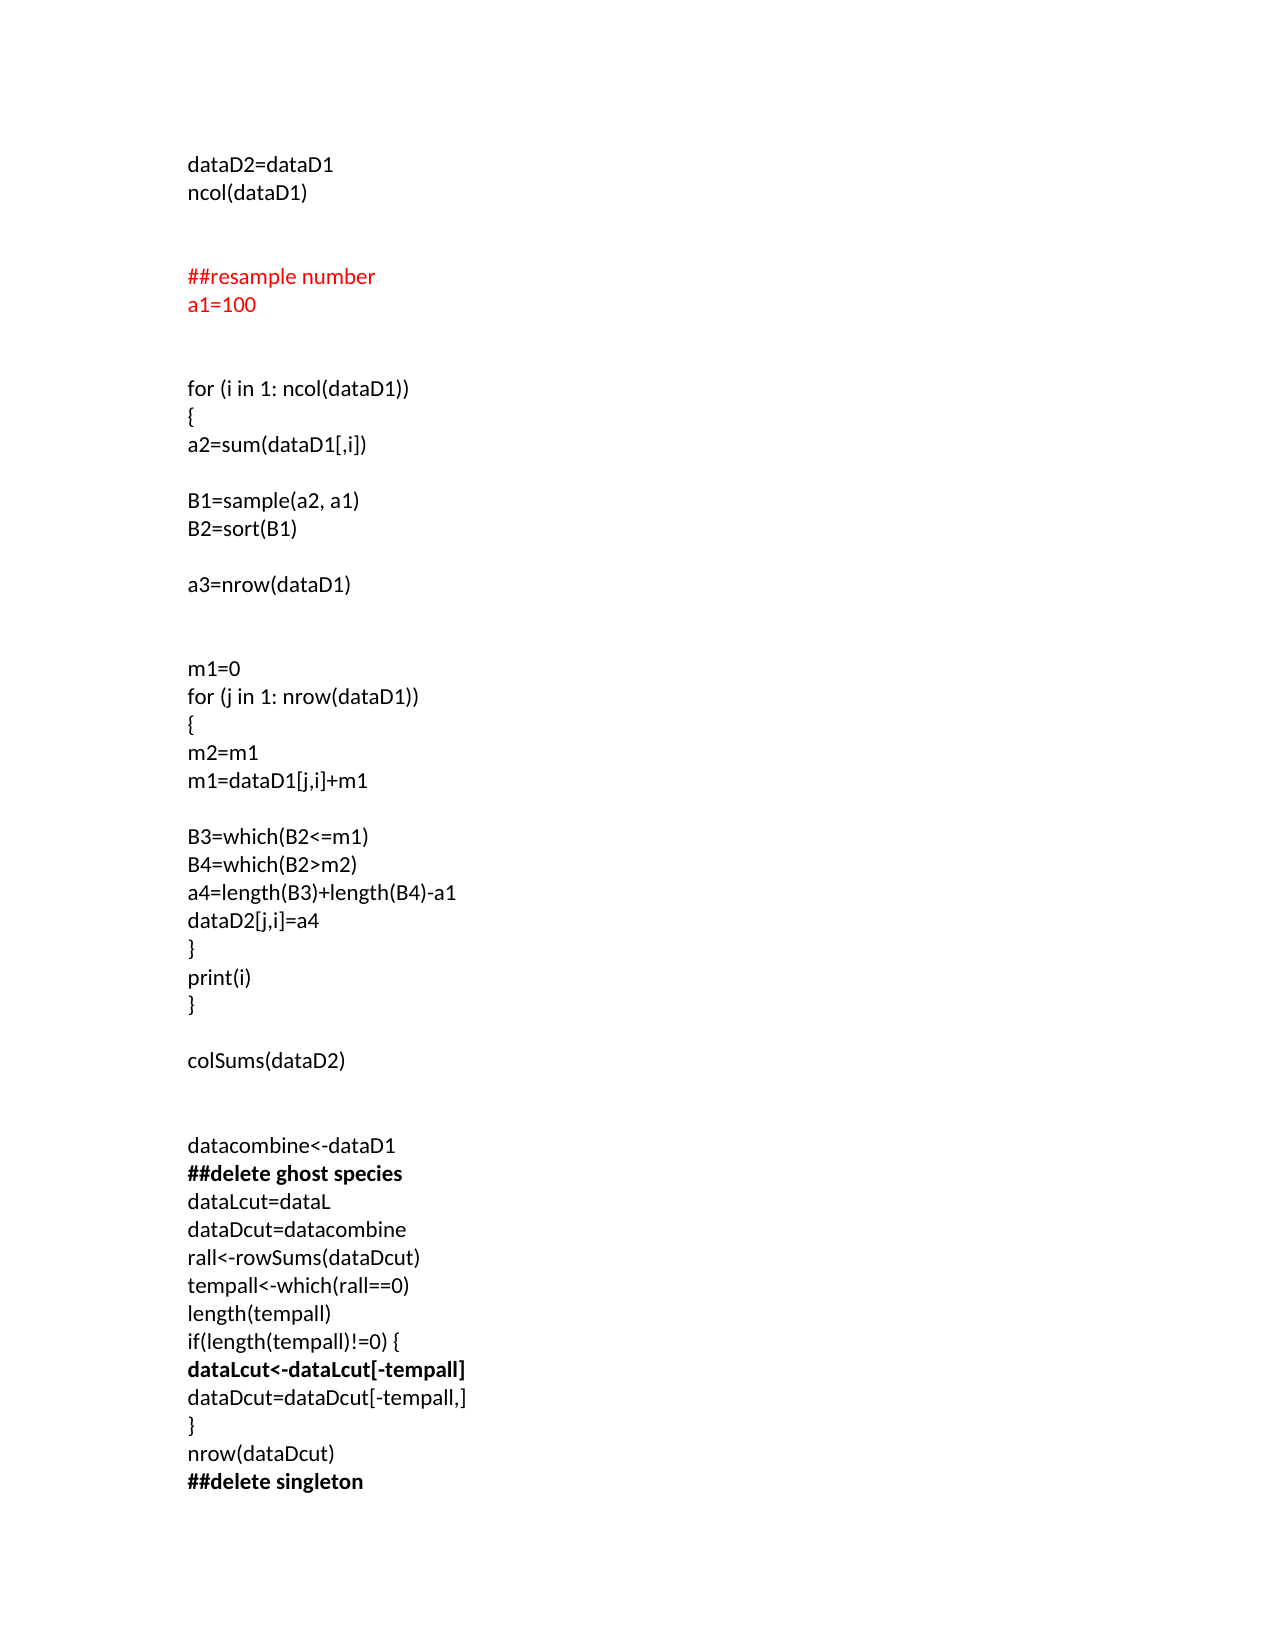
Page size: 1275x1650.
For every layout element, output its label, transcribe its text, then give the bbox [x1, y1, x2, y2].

text B3=which(B2<=m1) [187, 822, 1087, 851]
text m1=0 [187, 654, 1087, 682]
text for (i in 1: ncol(dataD1)) [187, 374, 1087, 402]
text if(length(tempall)!=0) { [187, 1327, 1087, 1355]
text { [187, 710, 1087, 738]
text dataLcut<-dataLcut[-tempall] [187, 1355, 1087, 1383]
text ##delete ghost species [187, 1159, 1087, 1187]
text length(tempall) [187, 1299, 1087, 1327]
text dataDcut=datacombine [187, 1215, 1087, 1243]
text } [187, 934, 1087, 963]
text datacombine<-dataD1 [187, 1131, 1087, 1159]
text rall<-rowSums(dataDcut) [187, 1243, 1087, 1271]
text B1=sample(a2, a1) [187, 486, 1087, 514]
text { [187, 402, 1087, 430]
text print(i) [187, 963, 1087, 991]
text } [187, 991, 1087, 1019]
text B2=sort(B1) [187, 514, 1087, 542]
text a4=length(B3)+length(B4)-a1 [187, 878, 1087, 907]
text tempall<-which(rall==0) [187, 1271, 1087, 1299]
text dataDcut=dataDcut[-tempall,] [187, 1383, 1087, 1411]
text ncol(dataD1) [187, 178, 1087, 206]
text dataD2=dataD1 [187, 150, 1087, 178]
text ##resample number [187, 262, 1087, 290]
text B4=which(B2>m2) [187, 851, 1087, 878]
text dataLcut=dataL [187, 1187, 1087, 1215]
text nrow(dataDcut) [187, 1439, 1087, 1467]
text a1=100 [187, 290, 1087, 318]
text colSums(dataD2) [187, 1047, 1087, 1075]
text ##delete singleton [187, 1467, 1087, 1495]
text for (j in 1: nrow(dataD1)) [187, 682, 1087, 710]
text a3=nrow(dataD1) [187, 570, 1087, 598]
text m1=dataD1[j,i]+m1 [187, 766, 1087, 794]
text dataD2[j,i]=a4 [187, 907, 1087, 934]
text m2=m1 [187, 738, 1087, 766]
text } [187, 1411, 1087, 1439]
text a2=sum(dataD1[,i]) [187, 430, 1087, 458]
